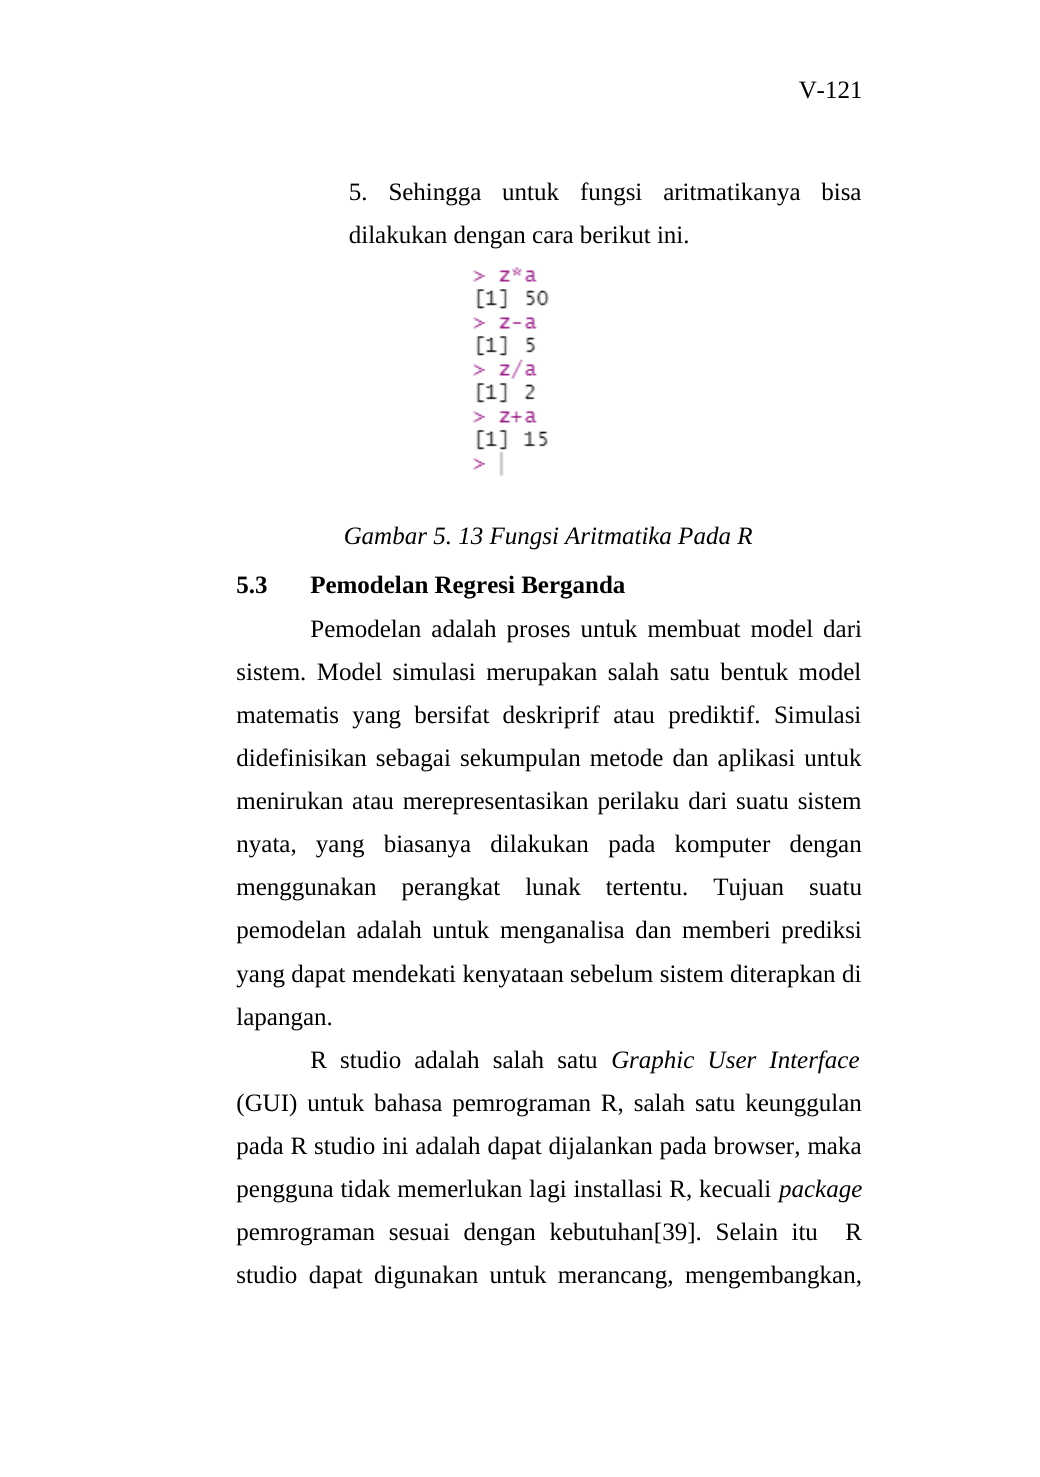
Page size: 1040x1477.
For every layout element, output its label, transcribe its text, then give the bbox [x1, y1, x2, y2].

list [236, 1045, 862, 1289]
picture [464, 263, 747, 490]
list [349, 177, 862, 249]
list Pemodelan adalah proses untuk membuat model dari sistem. Model simulasi merupakan salah satu bentuk model matematis yang bersifat deskriprif atau prediktif. Simulasi didefinisikan sebagai sekumpulan metode dan aplikasi untuk menirukan atau merepresentasikan perilaku dari suatu sistem nyata, yang biasanya dilakukan pada komputer dengan menggunakan perangkat lunak tertentu. Tujuan suatu pemodelan adalah untuk menganalisa dan memberi prediksi yang dapat mendekati kenyataan sebelum sistem diterapkan di lapangan. [236, 614, 862, 1031]
text Gambar 5. 13 Fungsi Aritmatika Pada R [236, 521, 862, 550]
subtitle Pemodelan Regresi Berganda [236, 571, 862, 599]
